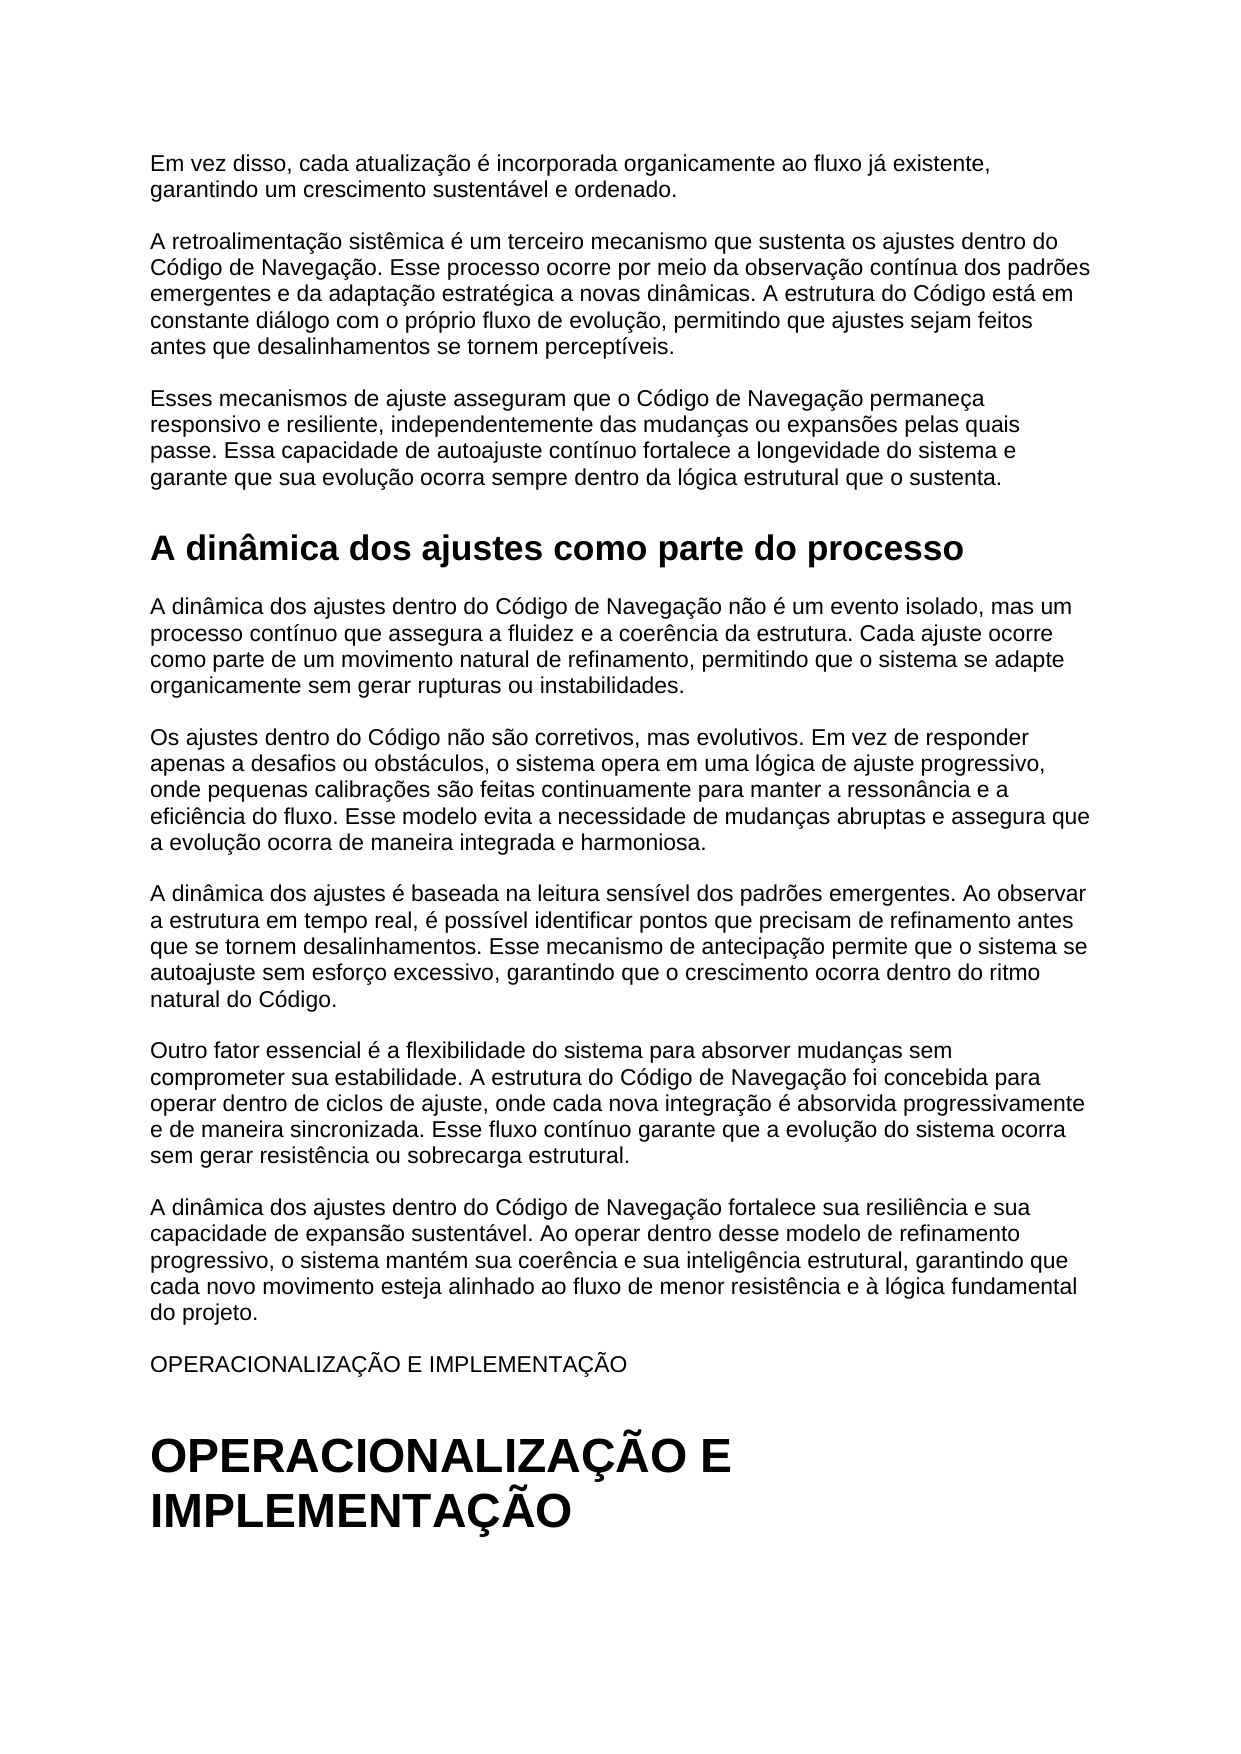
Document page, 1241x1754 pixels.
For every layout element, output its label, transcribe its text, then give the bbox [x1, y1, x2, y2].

text A dinâmica dos ajustes dentro do Código de Navegação fortalece sua resiliência e sua capacidade de expansão sustentável. Ao operar dentro desse modelo de refinamento progressivo, o sistema mantém sua coerência e sua inteligência estrutural, garantindo que cada novo movimento esteja alinhado ao fluxo de menor resistência e à lógica fundamental do projeto. [150, 1194, 1090, 1326]
text Os ajustes dentro do Código não são corretivos, mas evolutivos. Em vez de responder apenas a desafios ou obstáculos, o sistema opera em uma lógica de ajuste progressivo, onde pequenas calibrações são feitas continuamente para manter a ressonância e a eficiência do fluxo. Esse modelo evita a necessidade de mudanças abruptas e assegura que a evolução ocorra de maneira integrada e harmoniosa. [150, 723, 1090, 855]
text Esses mecanismos de ajuste asseguram que o Código de Navegação permaneça responsivo e resiliente, independentemente das mudanças ou expansões pelas quais passe. Essa capacidade de autoajuste contínuo fortalece a longevidade do sistema e garante que sua evolução ocorra sempre dentro da lógica estrutural que o sustenta. [150, 384, 1090, 490]
subtitle A dinâmica dos ajustes como parte do processo [150, 527, 1090, 568]
text Outro fator essencial é a flexibilidade do sistema para absorver mudanças sem comprometer sua estabilidade. A estrutura do Código de Navegação foi concebida para operar dentro de ciclos de ajuste, onde cada nova integração é absorvida progressivamente e de maneira sincronizada. Esse fluxo contínuo garante que a evolução do sistema ocorra sem gerar resistência ou sobrecarga estrutural. [150, 1037, 1090, 1169]
subtitle OPERACIONALIZAÇÃO E IMPLEMENTAÇÃO [150, 1427, 1090, 1537]
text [150, 150, 1090, 203]
text A dinâmica dos ajustes é baseada na leitura sensível dos padrões emergentes. Ao observar a estrutura em tempo real, é possível identificar pontos que precisam de refinamento antes que se tornem desalinhamentos. Esse mecanismo de antecipação permite que o sistema se autoajuste sem esforço excessivo, garantindo que o crescimento ocorra dentro do ritmo natural do Código. [150, 880, 1090, 1012]
text A dinâmica dos ajustes dentro do Código de Navegação não é um evento isolado, mas um processo contínuo que assegura a fluidez e a coerência da estrutura. Cada ajuste ocorre como parte de um movimento natural de refinamento, permitindo que o sistema se adapte organicamente sem gerar rupturas ou instabilidades. [150, 593, 1090, 698]
text A retroalimentação sistêmica é um terceiro mecanismo que sustenta os ajustes dentro do Código de Navegação. Esse processo ocorre por meio da observação contínua dos padrões emergentes e da adaptação estratégica a novas dinâmicas. A estrutura do Código está em constante diálogo com o próprio fluxo de evolução, permitindo que ajustes sejam feitos antes que desalinhamentos se tornem perceptíveis. [150, 228, 1090, 359]
text OPERACIONALIZAÇÃO E IMPLEMENTAÇÃO [150, 1351, 1090, 1377]
